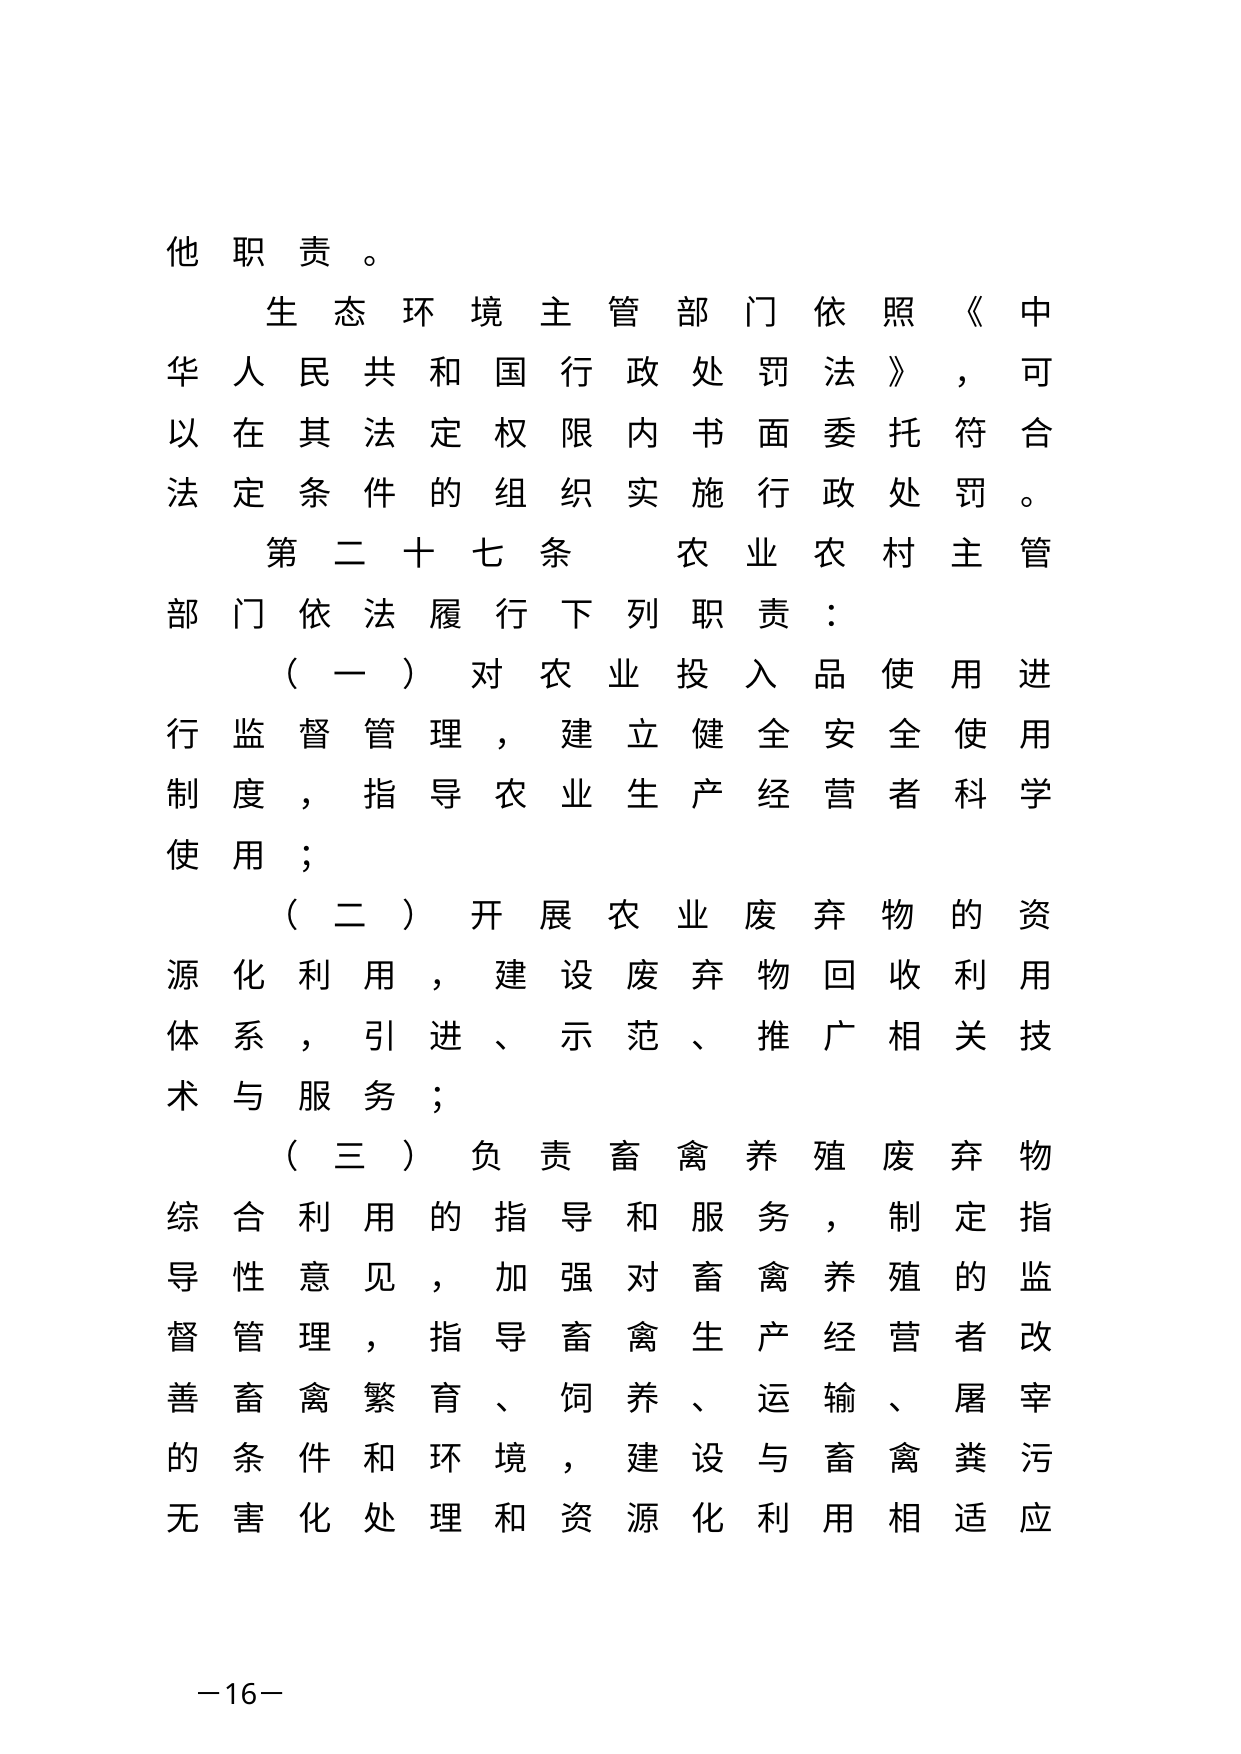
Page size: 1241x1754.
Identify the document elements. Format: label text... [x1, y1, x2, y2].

text （六）法律、法规规定的其他职责。 [167, 219, 1085, 280]
text （一）对农业投入品使用进行监督管理，建立健全安全使用制度，指导农业生产经营者科学使用； [167, 642, 1085, 883]
text （二）开展农业废弃物的资源化利用，建设废弃物回收利用体系，引进、示范、推广相关技术与服务； [167, 883, 1085, 1124]
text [167, 1124, 1085, 1546]
text 生态环境主管部门依照《中华人民共和国行政处罚法》，可以在其法定权限内书面委托符合法定条件的组织实施行政处罚。 [167, 280, 1085, 521]
text 第二十七条 农业农村主管部门依法履行下列职责： [167, 521, 1085, 642]
